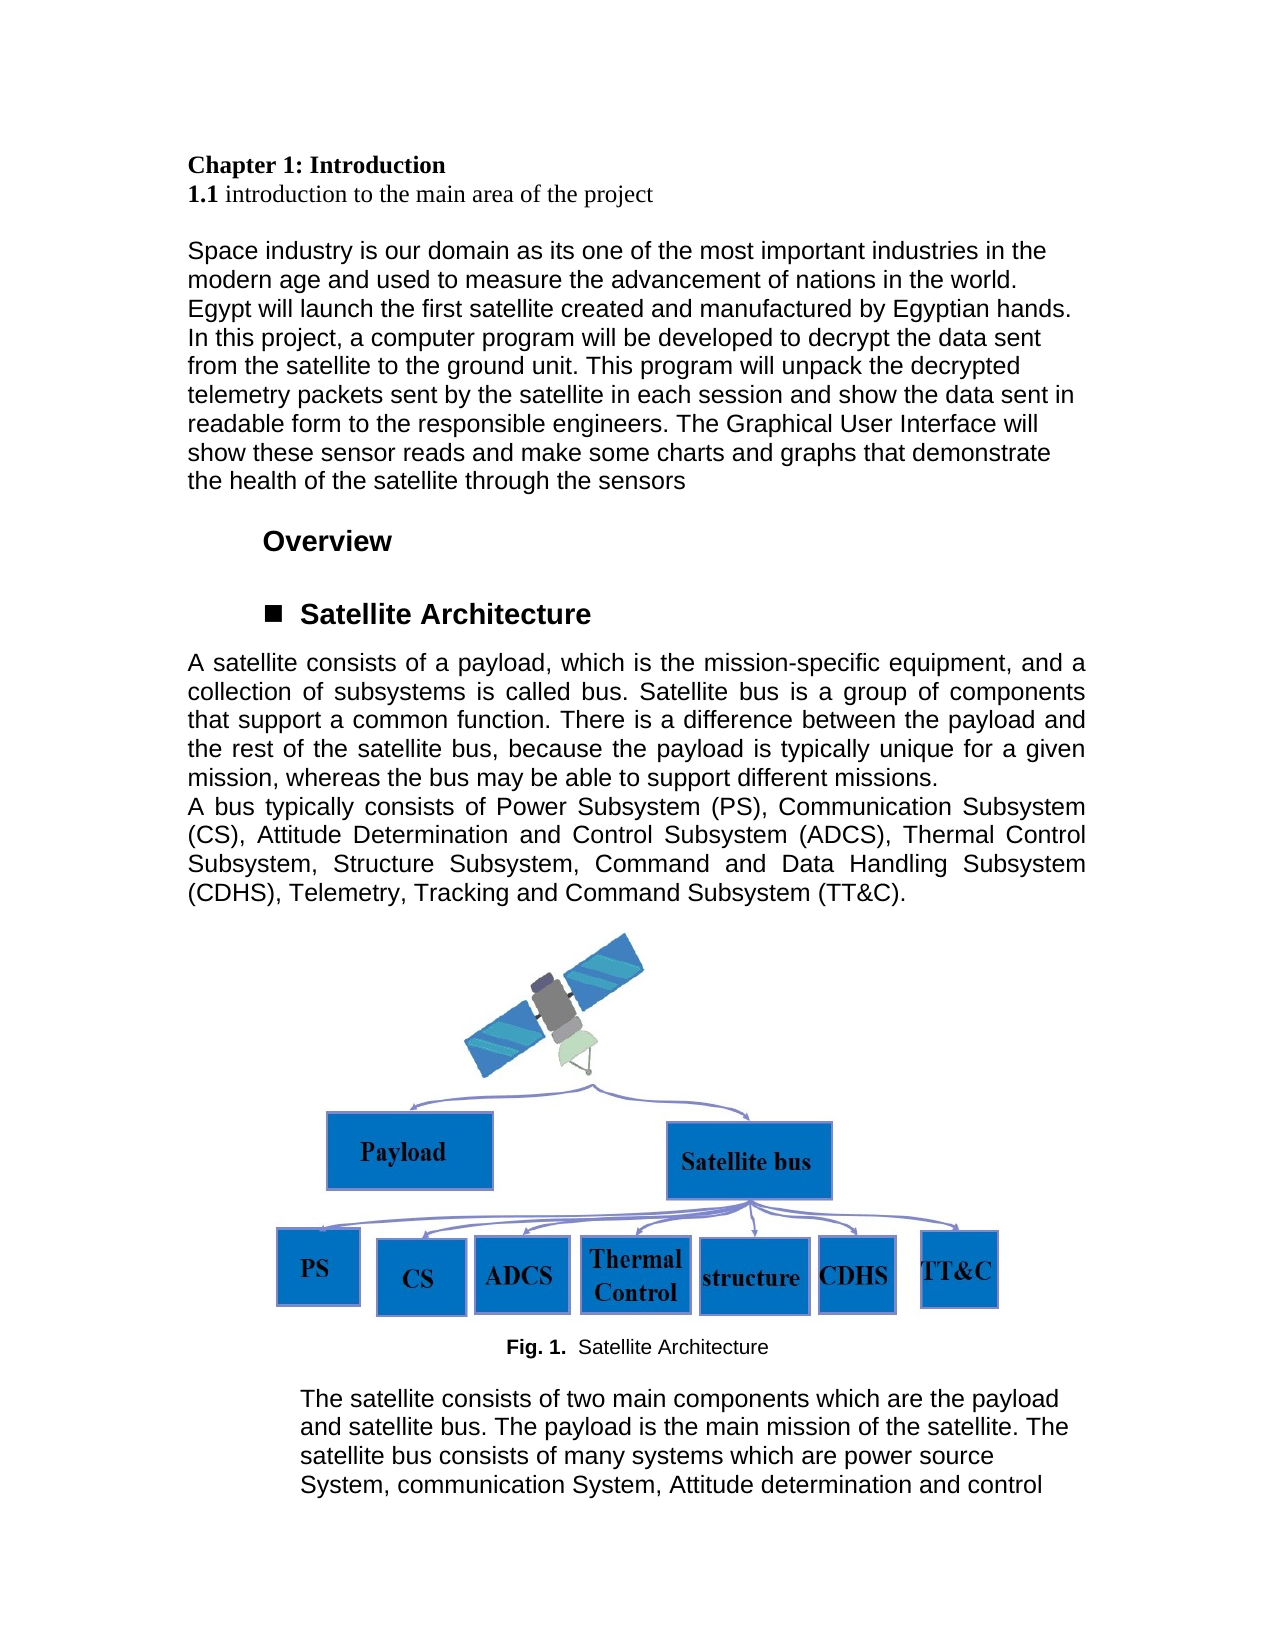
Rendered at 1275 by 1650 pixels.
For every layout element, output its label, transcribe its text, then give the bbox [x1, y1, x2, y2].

picture [271, 931, 1004, 1323]
subtitle Satellite Architecture [262, 597, 1087, 631]
list introduction to the main area of the project [187, 179, 1087, 207]
text Fig. 1. Satellite Architecture [187, 1335, 1087, 1359]
text A satellite consists of a payload, which is the mission-specific equipment, and a collection of subsystems is called bus. Satellite bus is a group of components that support a common function. There is a difference between the payload and the rest of the satellite bus, because the payload is typically unique for a given mission, whereas the bus may be able to support different missions. [187, 648, 1087, 792]
text Space industry is our domain as its one of the most important industries in the modern age and used to measure the advancement of nations in the world. Egypt will launch the first satellite created and manufactured by Egyptian hands. In this project, a computer program will be developed to decrypt the data sent from the satellite to the ground unit. This program will unpack the decrypted telemetry packets sent by the satellite in each session and show the data sent in readable form to the responsible engineers. The Graphical User Interface will show these sensor reads and make some charts and graphs that demonstrate the health of the satellite through the sensors [187, 236, 1087, 495]
list Overview [262, 524, 1087, 557]
text Chapter 1: Introduction [187, 150, 1087, 179]
text A bus typically consists of Power Subsystem (PS), Communication Subsystem (CS), Attitude Determination and Control Subsystem (ADCS), Thermal Control Subsystem, Structure Subsystem, Command and Data Handling Subsystem (CDHS), Telemetry, Tracking and Command Subsystem (TT&C). [187, 792, 1087, 907]
